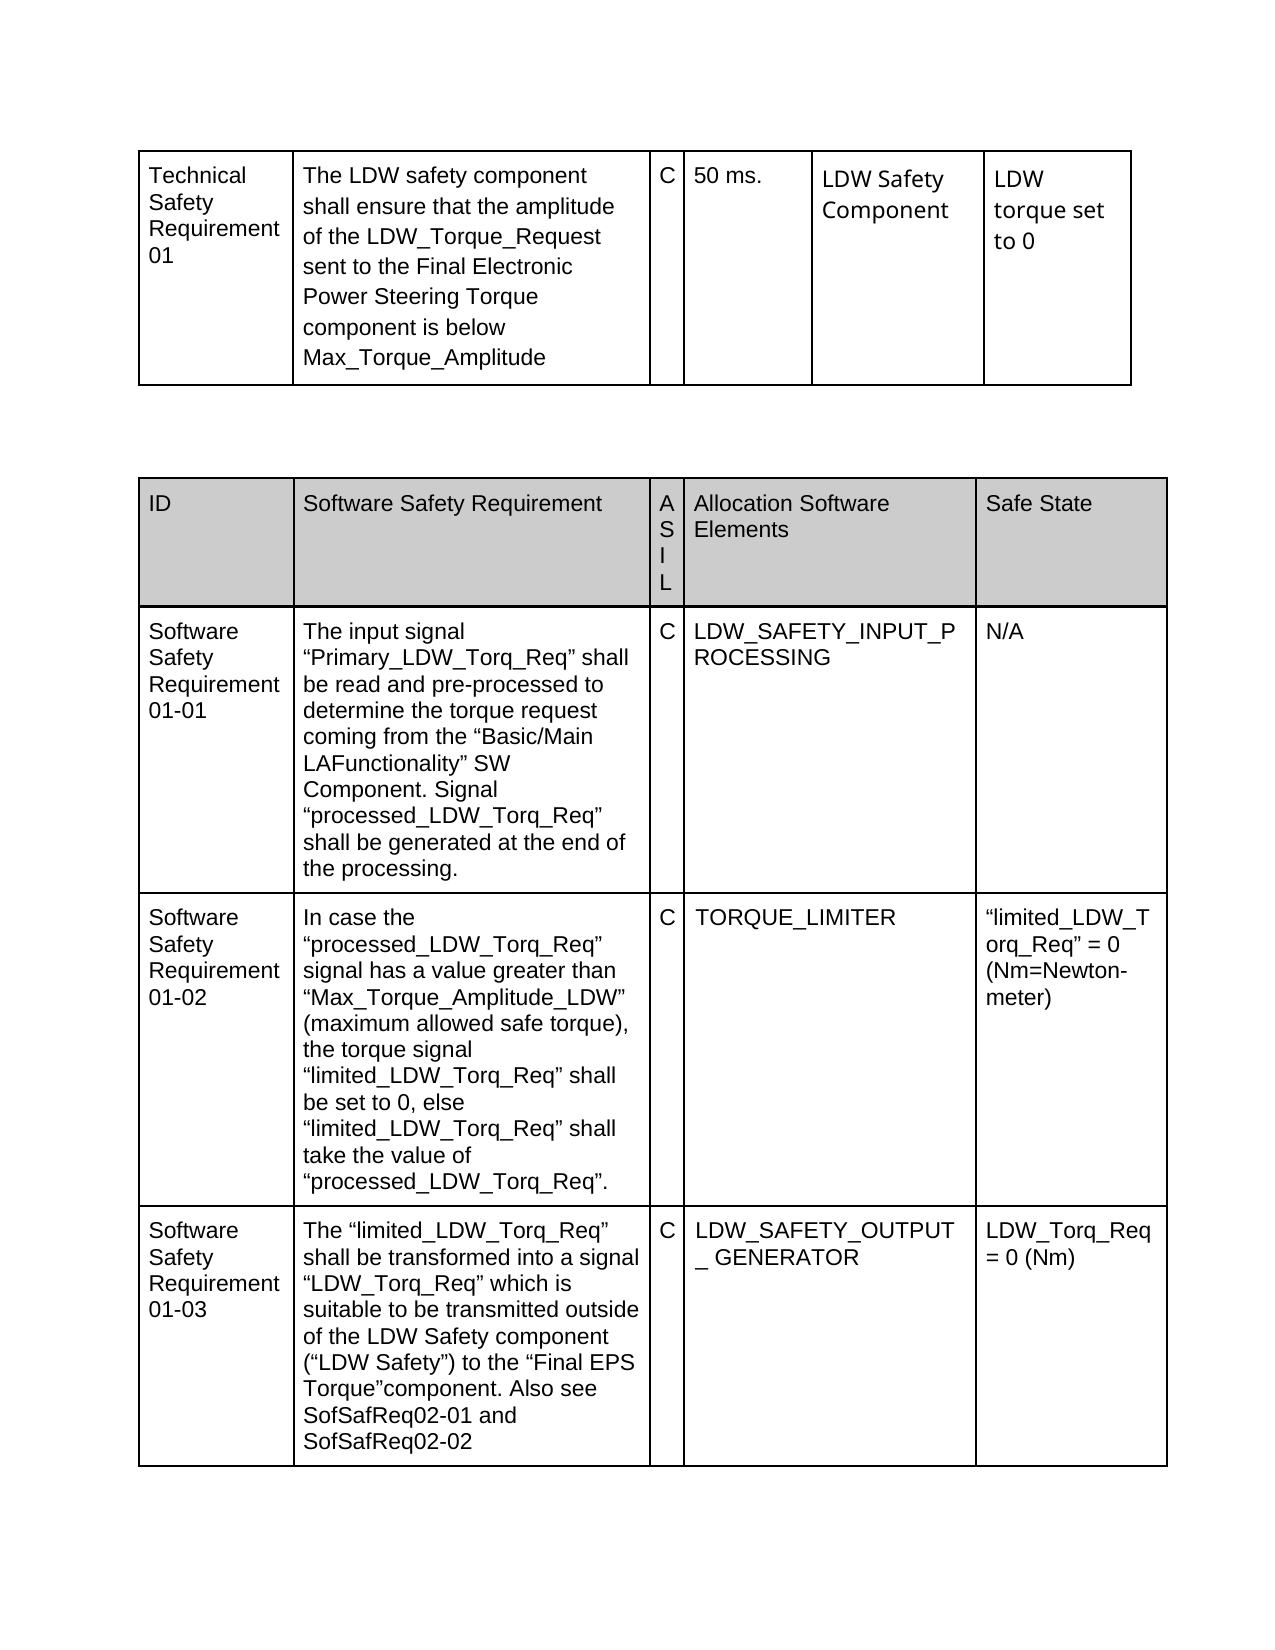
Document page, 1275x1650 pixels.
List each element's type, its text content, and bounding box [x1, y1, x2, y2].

table_cell Software Safety Requirement 01-01 [140, 608, 293, 892]
table_cell “limited_LDW_T orq_Req” = 0 (Nm=Newton- meter) [977, 894, 1166, 1205]
table_cell In case the “processed_LDW_Torq_Req” signal has a value greater than “Max_Torque_Amplitude_LDW” (maximum allowed safe torque), the torque signal “limited_LDW_Torq_Req” shall be set to 0, else “limited_LDW_Torq_Req” shall take the value of “processed_LDW_Torq_Req”. [295, 894, 649, 1205]
table_cell LDW Safety Component [813, 152, 983, 384]
table_cell C [651, 894, 683, 1205]
table_cell C [651, 152, 683, 384]
table_cell Technical Safety Requirement 01 [140, 152, 292, 384]
table_cell 50 ms. [685, 152, 811, 384]
table_header ASIL [651, 479, 683, 605]
table_header ID [140, 479, 293, 605]
table_header Allocation Software Elements [685, 479, 975, 605]
table_cell LDW_SAFETY_OUTPUT_ GENERATOR [685, 1207, 975, 1465]
table_cell N/A [977, 608, 1166, 892]
table_cell The LDW safety component shall ensure that the amplitude of the LDW_Torque_Request sent to the Final Electronic Power Steering Torque component is below Max_Torque_Amplitude [294, 152, 649, 384]
table_cell C [651, 1207, 683, 1465]
table_cell The “limited_LDW_Torq_Req” shall be transformed into a signal “LDW_Torq_Req” which is suitable to be transmitted outside of the LDW Safety component (“LDW Safety”) to the “Final EPS Torque”component. Also see SofSafReq02-01 and SofSafReq02-02 [295, 1207, 649, 1465]
table_cell Software Safety Requirement 01-02 [140, 894, 293, 1205]
table_cell C [651, 608, 683, 892]
table_header Safe State [977, 479, 1166, 605]
table_cell LDW torque set to 0 [985, 152, 1130, 384]
table_cell TORQUE_LIMITER [685, 894, 975, 1205]
table_header Software Safety Requirement [295, 479, 649, 605]
table_cell Software Safety Requirement 01-03 [140, 1207, 293, 1465]
table_cell LDW_SAFETY_INPUT_P ROCESSING [685, 608, 975, 892]
table_cell The input signal “Primary_LDW_Torq_Req” shall be read and pre-processed to determine the torque request coming from the “Basic/Main LAFunctionality” SW Component. Signal “processed_LDW_Torq_Req” shall be generated at the end of the processing. [295, 608, 649, 892]
table_cell LDW_Torq_Req = 0 (Nm) [977, 1207, 1166, 1465]
